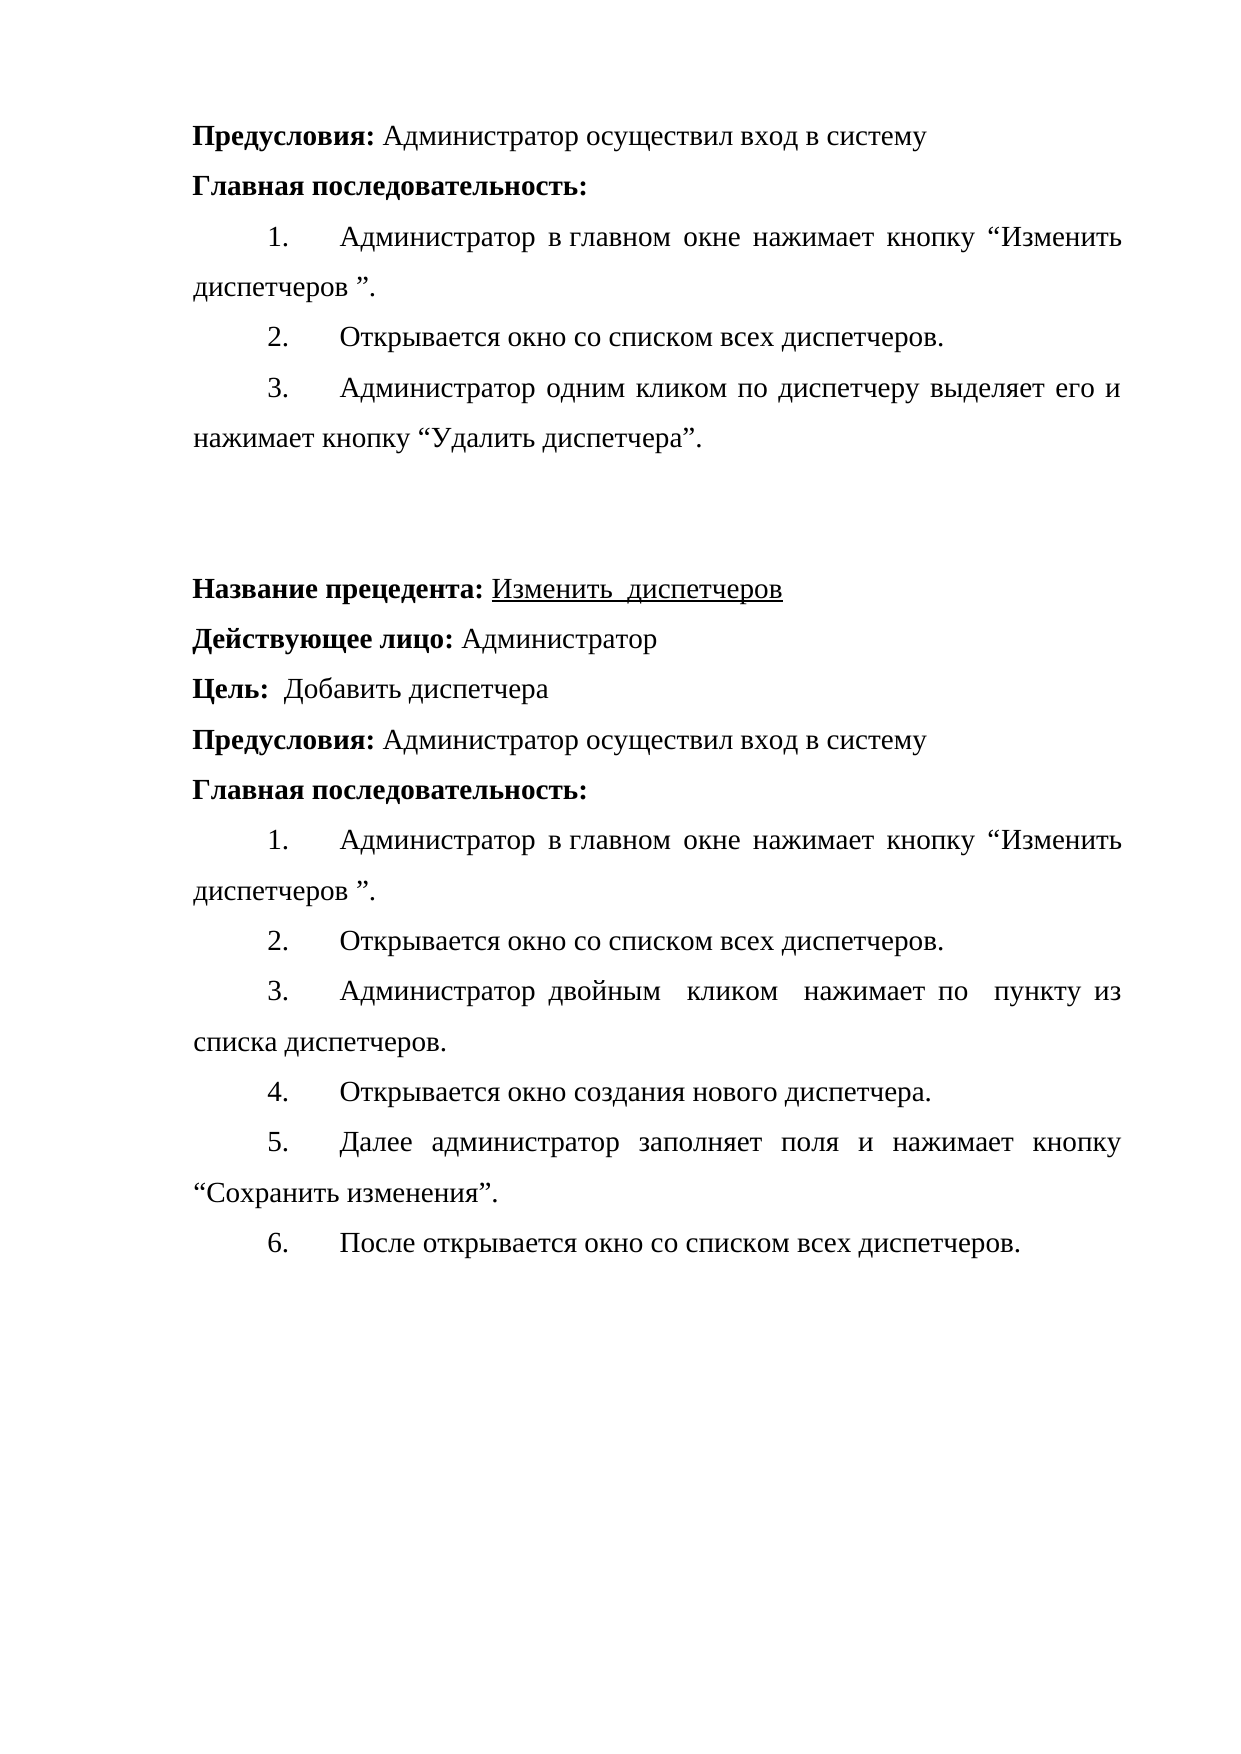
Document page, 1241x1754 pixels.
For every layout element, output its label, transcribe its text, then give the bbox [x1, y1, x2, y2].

list После открывается окно со списком всех диспетчеров. [193, 1225, 1122, 1258]
list Администратор двойным кликом нажимает по пункту из списка диспетчеров. [193, 973, 1122, 1057]
text Главная последовательность: [118, 168, 1122, 202]
text Цель: Добавить диспетчера [118, 672, 1122, 705]
text Название прецедента: Изменить диспетчеров [118, 571, 1122, 604]
text Действующее лицо: Администратор [118, 621, 1122, 655]
list Администратор в главном окне нажимает кнопку “Изменить диспетчеров ”. [193, 822, 1122, 906]
list Открывается окно создания нового диспетчера. [193, 1074, 1122, 1108]
text Предусловия: Администратор осуществил вход в систему [118, 722, 1122, 755]
list Администратор в главном окне нажимает кнопку “Изменить диспетчеров ”. [193, 219, 1122, 303]
list Открывается окно со списком всех диспетчеров. [193, 319, 1122, 353]
list Открывается окно со списком всех диспетчеров. [193, 923, 1122, 957]
text Предусловия: Администратор осуществил вход в систему [118, 118, 1122, 152]
text Главная последовательность: [118, 772, 1122, 806]
list Администратор одним кликом по диспетчеру выделяет его и нажимает кнопку “Удалить диспетчера”. [193, 370, 1122, 453]
list Далее администратор заполняет поля и нажимает кнопку “Сохранить изменения”. [193, 1124, 1122, 1208]
